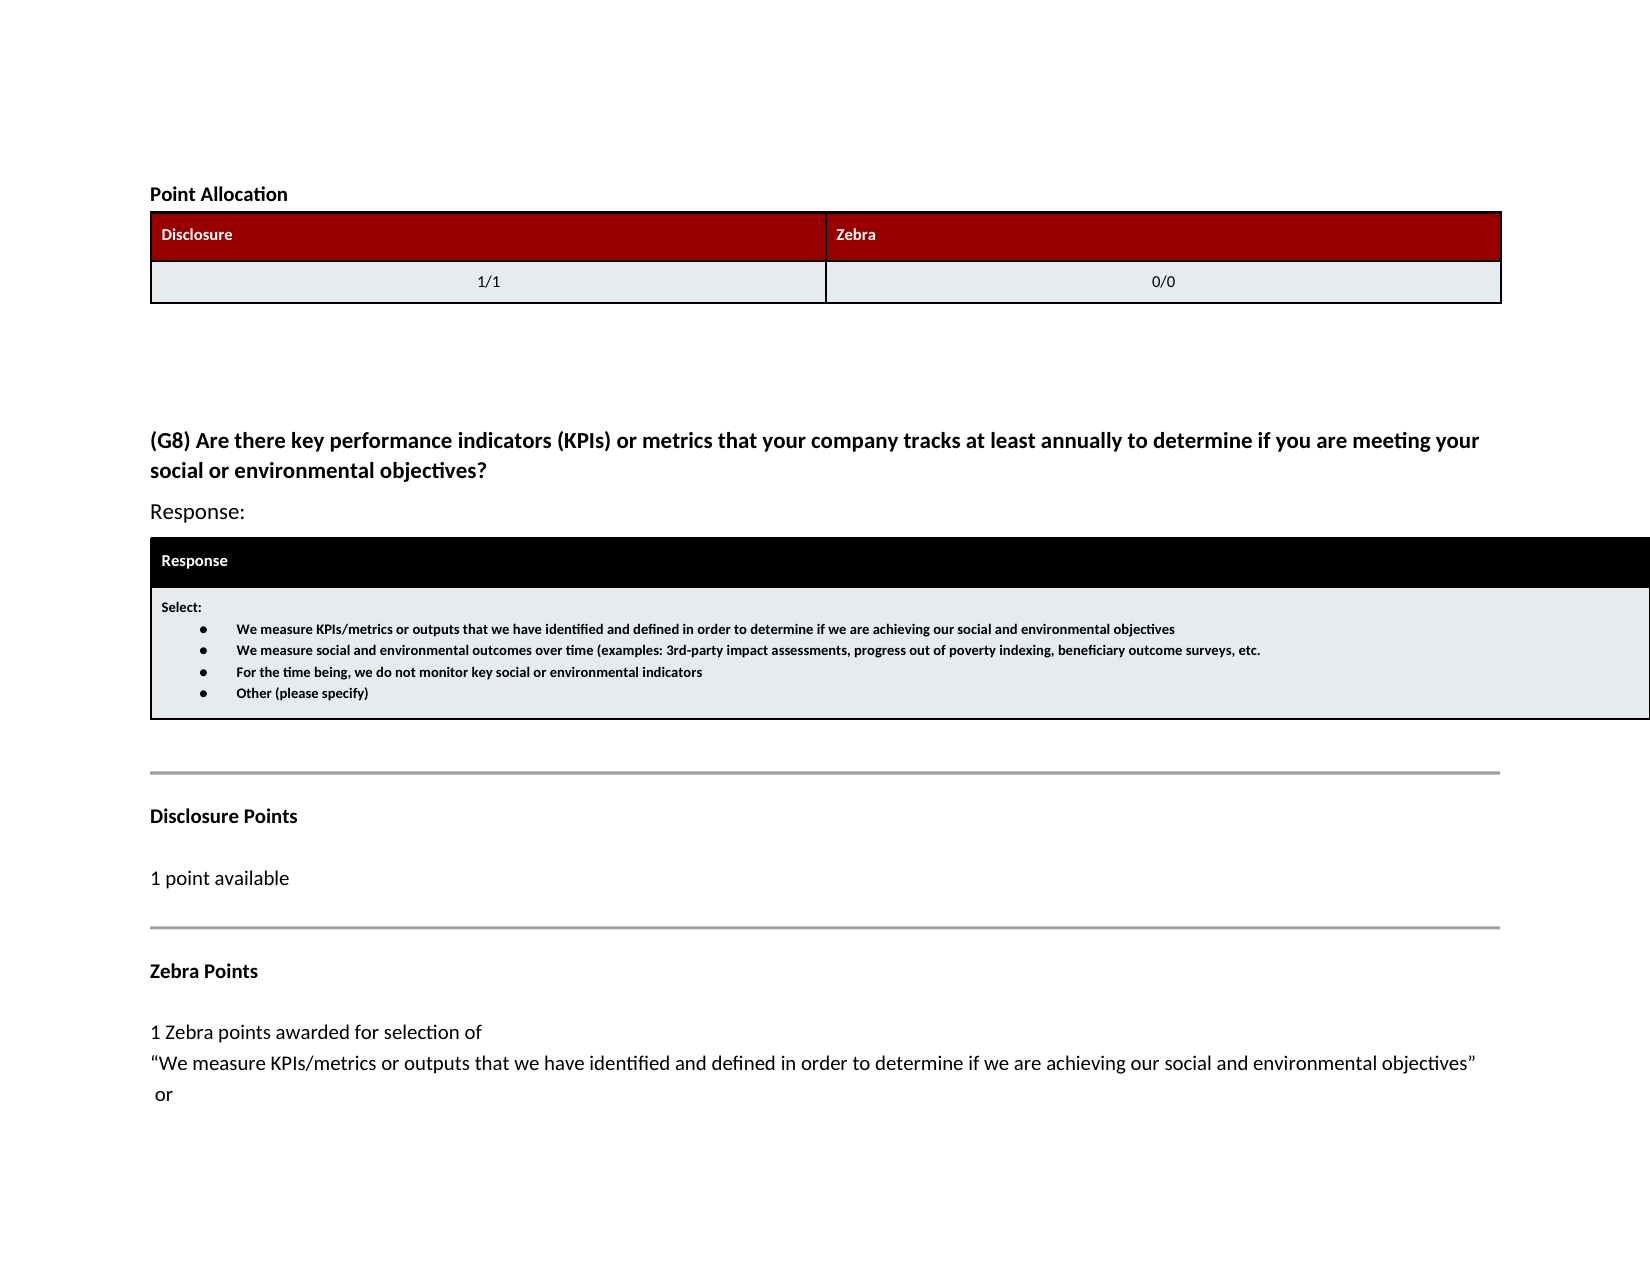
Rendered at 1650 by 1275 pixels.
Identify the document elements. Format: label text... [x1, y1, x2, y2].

text Response: [150, 497, 1500, 525]
text Zebra Points [150, 958, 1500, 983]
table_cell 0/0 [827, 262, 1500, 302]
text 1 point available [150, 865, 1500, 890]
text (G8) Are there key performance indicators (KPIs) or metrics that your company tracks at least annually to determine if you are meeting your social or environmental objectives? [150, 426, 1500, 484]
table_header Disclosure [152, 214, 825, 260]
table_cell Select: We measure KPIs/metrics or outputs that we have identified and defined in order to determine if we are achieving our social and environmental objectives We measure social and environmental outcomes over time (examples: 3rd-party impact assessments, progress out of poverty indexing, beneficiary outcome surveys, etc. For the time being, we do not monitor key social or environmental indicators Other (please specify) [152, 588, 1649, 718]
text or [150, 1081, 1500, 1106]
text Point Allocation [150, 181, 1500, 206]
table_header Response [152, 540, 1649, 586]
text Disclosure Points [150, 803, 1500, 829]
table_cell 1/1 [152, 262, 825, 302]
table_header Zebra [827, 214, 1500, 260]
text “We measure KPIs/metrics or outputs that we have identified and defined in order to determine if we are achieving our social and environmental objectives” [150, 1050, 1500, 1076]
text 1 Zebra points awarded for selection of [150, 1019, 1500, 1045]
